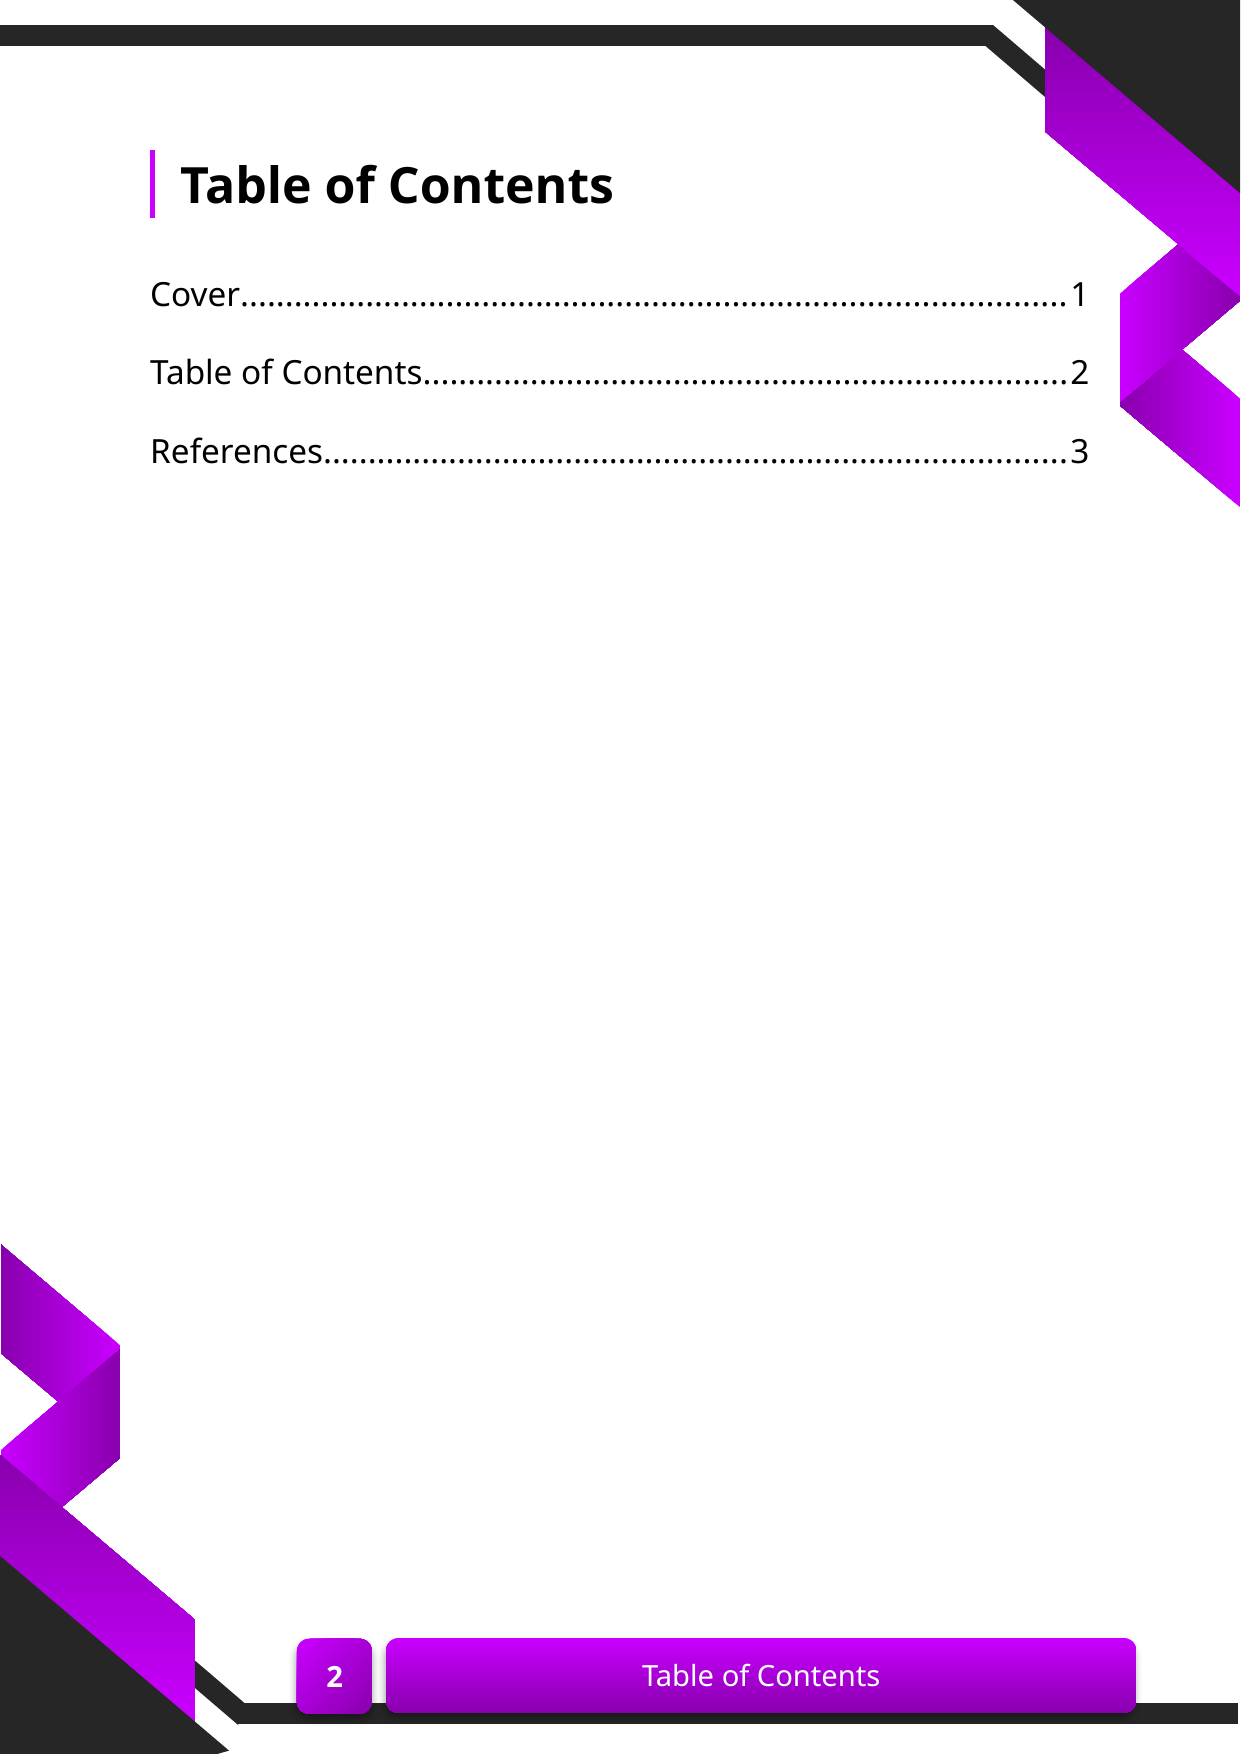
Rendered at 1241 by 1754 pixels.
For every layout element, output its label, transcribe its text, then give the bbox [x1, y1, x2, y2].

subtitle Table of Contents [155, 150, 1090, 218]
